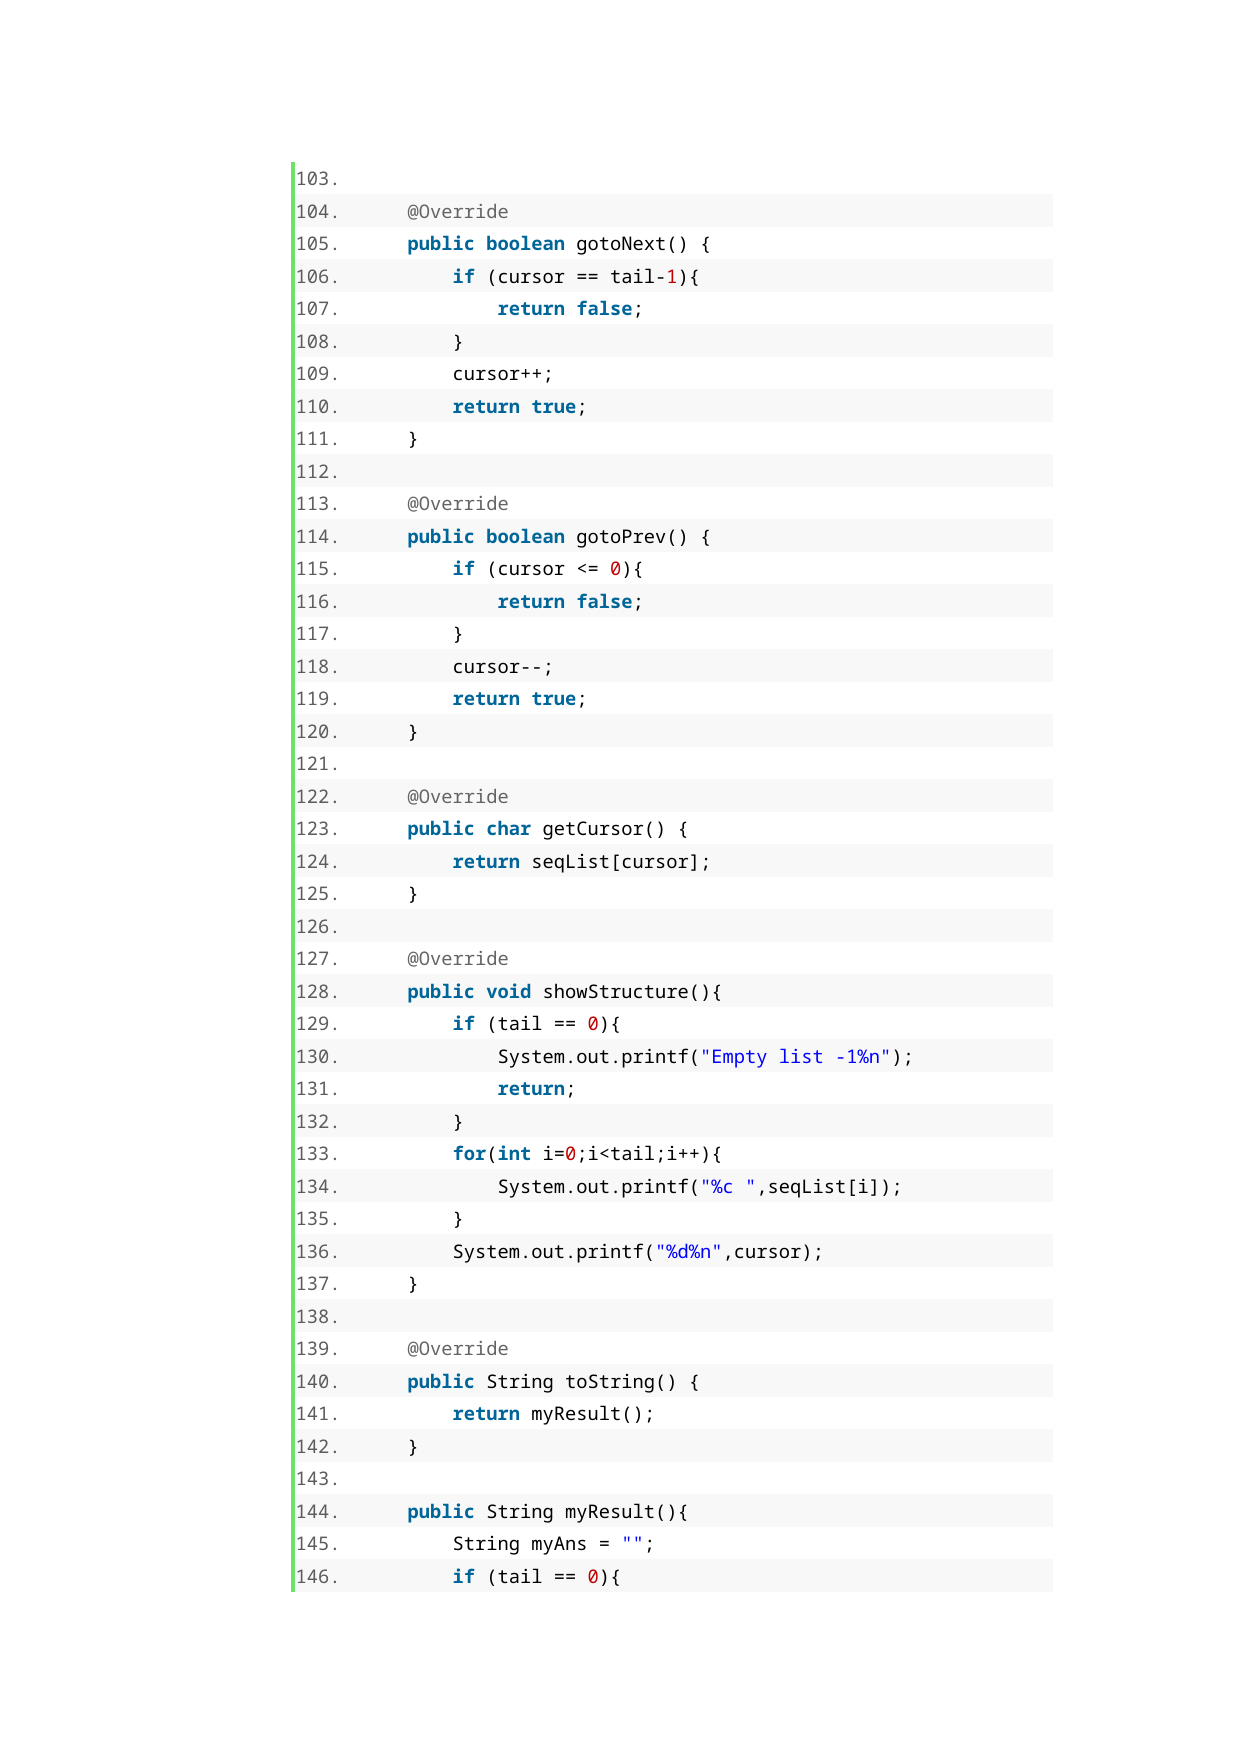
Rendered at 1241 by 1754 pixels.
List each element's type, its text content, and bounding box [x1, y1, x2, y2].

list public String myResult(){ [295, 1494, 1053, 1527]
list if (cursor == tail-1){ [295, 259, 1053, 292]
list } [295, 714, 1053, 747]
list return seqList[cursor]; [295, 844, 1053, 877]
list } [295, 877, 1053, 909]
list } [295, 324, 1053, 357]
list @Override [295, 194, 1053, 227]
list } [295, 617, 1053, 649]
list @Override [295, 1332, 1053, 1364]
list if (cursor <= 0){ [295, 552, 1053, 584]
list @Override [295, 942, 1053, 974]
list return true; [295, 682, 1053, 714]
list System.out.printf("%d%n",cursor); [295, 1234, 1053, 1267]
list cursor++; [295, 357, 1053, 389]
list public boolean gotoPrev() { [295, 519, 1053, 552]
list if (tail == 0){ [295, 1007, 1053, 1039]
list } [295, 1104, 1053, 1137]
list return true; [295, 389, 1053, 422]
list for(int i=0;i<tail;i++){ [295, 1137, 1053, 1169]
list String myAns = ""; [295, 1527, 1053, 1559]
list return myResult(); [295, 1397, 1053, 1429]
list } [295, 422, 1053, 454]
list } [295, 1267, 1053, 1299]
list System.out.printf("%c ",seqList[i]); [296, 1169, 1053, 1202]
list System.out.printf("Empty list -1%n"); [295, 1039, 1053, 1072]
list } [295, 1202, 1053, 1234]
list public void showStructure(){ [295, 974, 1053, 1007]
list @Override [295, 487, 1053, 519]
list return; [295, 1072, 1053, 1104]
list public boolean gotoNext() { [295, 227, 1053, 259]
list cursor--; [295, 649, 1053, 682]
list return false; [295, 292, 1053, 324]
list return false; [295, 584, 1053, 617]
list } [295, 1429, 1053, 1462]
list if (tail == 0){ [295, 1559, 1053, 1592]
list public String toString() { [295, 1364, 1053, 1397]
list @Override [295, 779, 1053, 812]
list public char getCursor() { [295, 812, 1053, 844]
